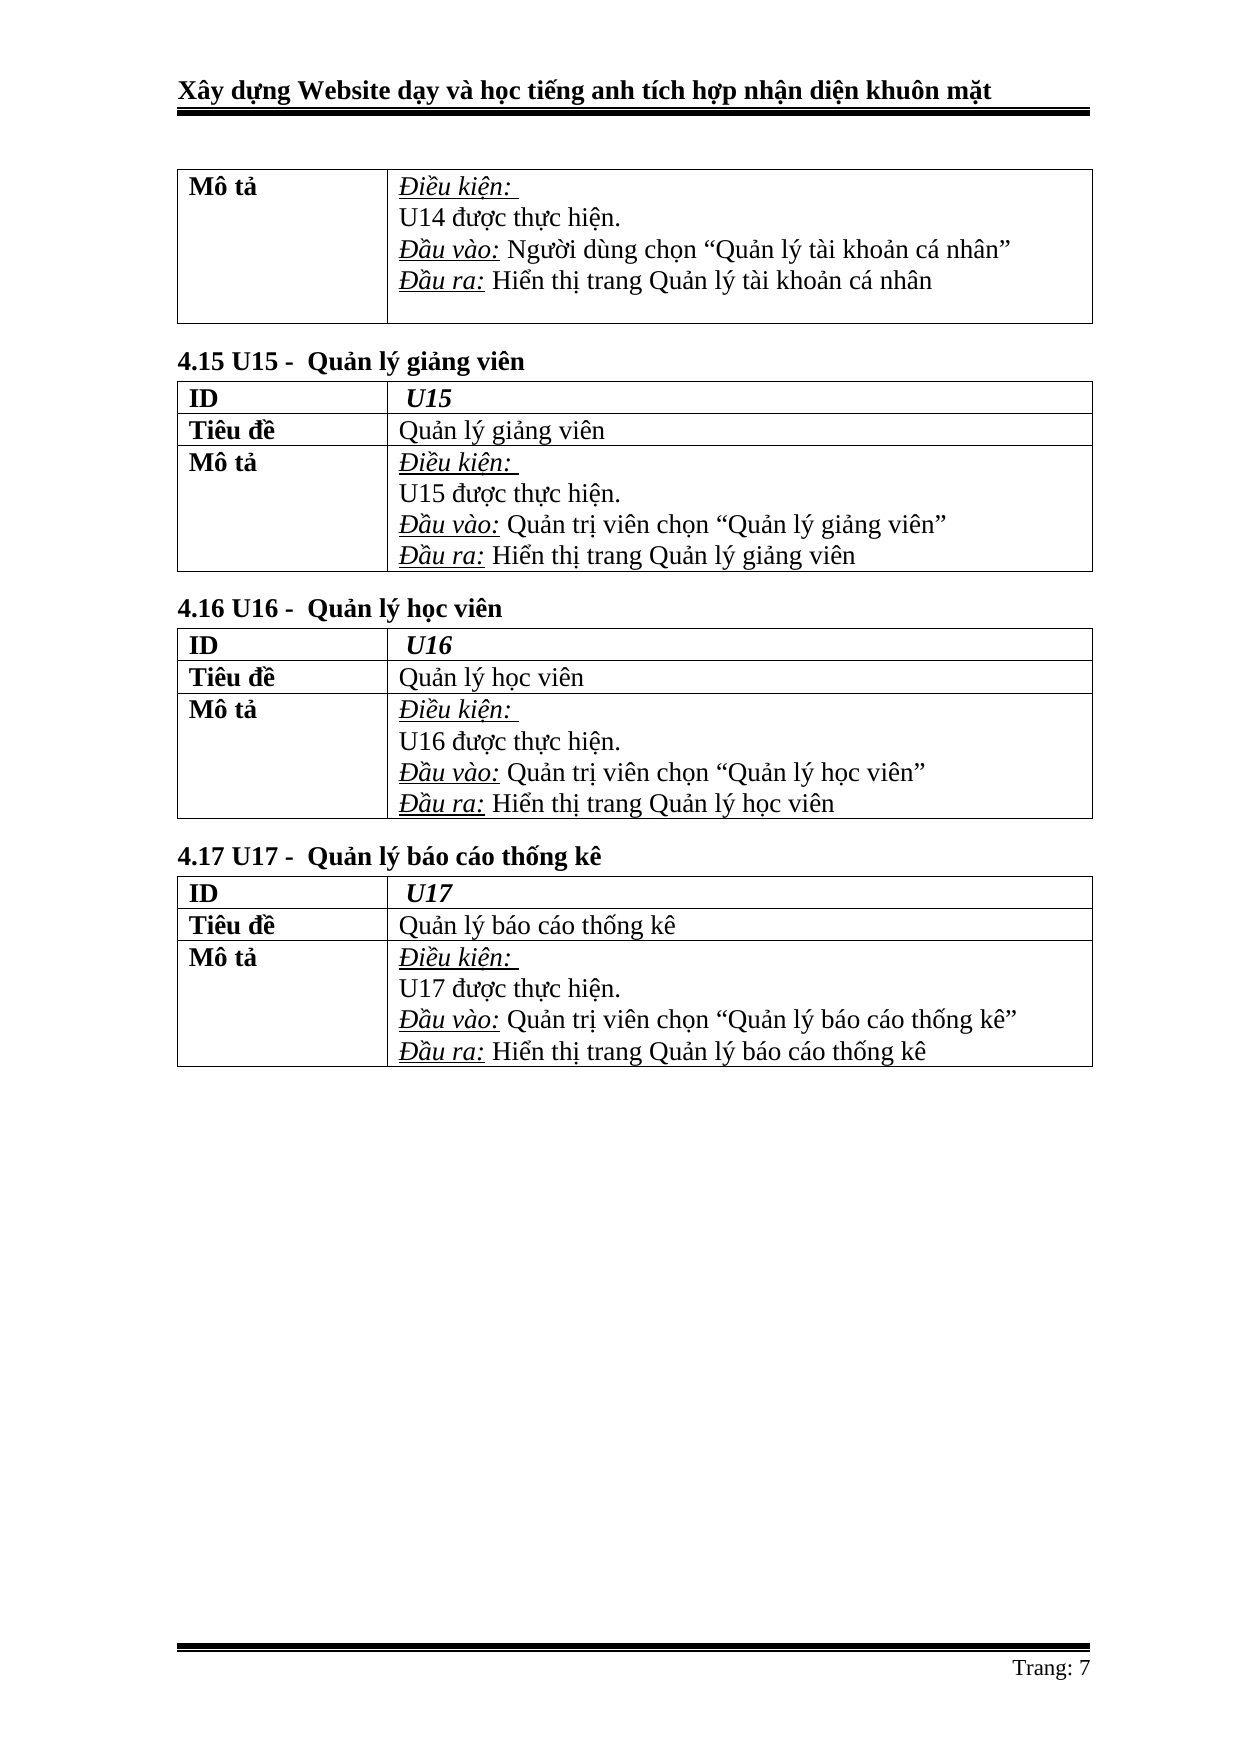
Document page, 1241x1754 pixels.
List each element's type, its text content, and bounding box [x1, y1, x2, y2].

table_header ID [178, 382, 387, 413]
table_cell Mô tả [178, 941, 387, 1066]
table_cell Mô tả [178, 170, 387, 323]
table_cell Quản lý giảng viên [388, 414, 1092, 445]
table_cell Quản lý báo cáo thống kê [388, 909, 1092, 940]
table_cell Điều kiện: U17 được thực hiện. Đầu vào: Quản trị viên chọn “Quản lý báo cáo thống kê” Đầu ra: Hiển thị trang Quản lý báo cáo thống kê [388, 941, 1092, 1066]
table_cell Điều kiện: U15 được thực hiện. Đầu vào: Quản trị viên chọn “Quản lý giảng viên” Đầu ra: Hiển thị trang Quản lý giảng viên [388, 446, 1092, 571]
table_cell Mô tả [178, 446, 387, 571]
table_cell Tiêu đề [178, 661, 387, 693]
subtitle U15 - Quản lý giảng viên [177, 345, 1090, 376]
table_header ID [178, 877, 387, 908]
table_cell Quản lý học viên [388, 661, 1092, 693]
table_header U17 [388, 877, 1092, 908]
subtitle U16 - Quản lý học viên [177, 592, 1090, 624]
table_header ID [178, 629, 387, 660]
table_cell Tiêu đề [178, 909, 387, 940]
table_cell Điều kiện: U14 được thực hiện. Đầu vào: Người dùng chọn “Quản lý tài khoản cá nhân” Đầu ra: Hiển thị trang Quản lý tài khoản cá nhân [388, 170, 1092, 323]
table_header U16 [388, 629, 1092, 660]
table_header U15 [388, 382, 1092, 413]
table_cell Điều kiện: U16 được thực hiện. Đầu vào: Quản trị viên chọn “Quản lý học viên” Đầu ra: Hiển thị trang Quản lý học viên [388, 694, 1092, 818]
subtitle U17 - Quản lý báo cáo thống kê [177, 840, 1090, 871]
table_cell Mô tả [178, 694, 387, 818]
table_cell Tiêu đề [178, 414, 387, 445]
